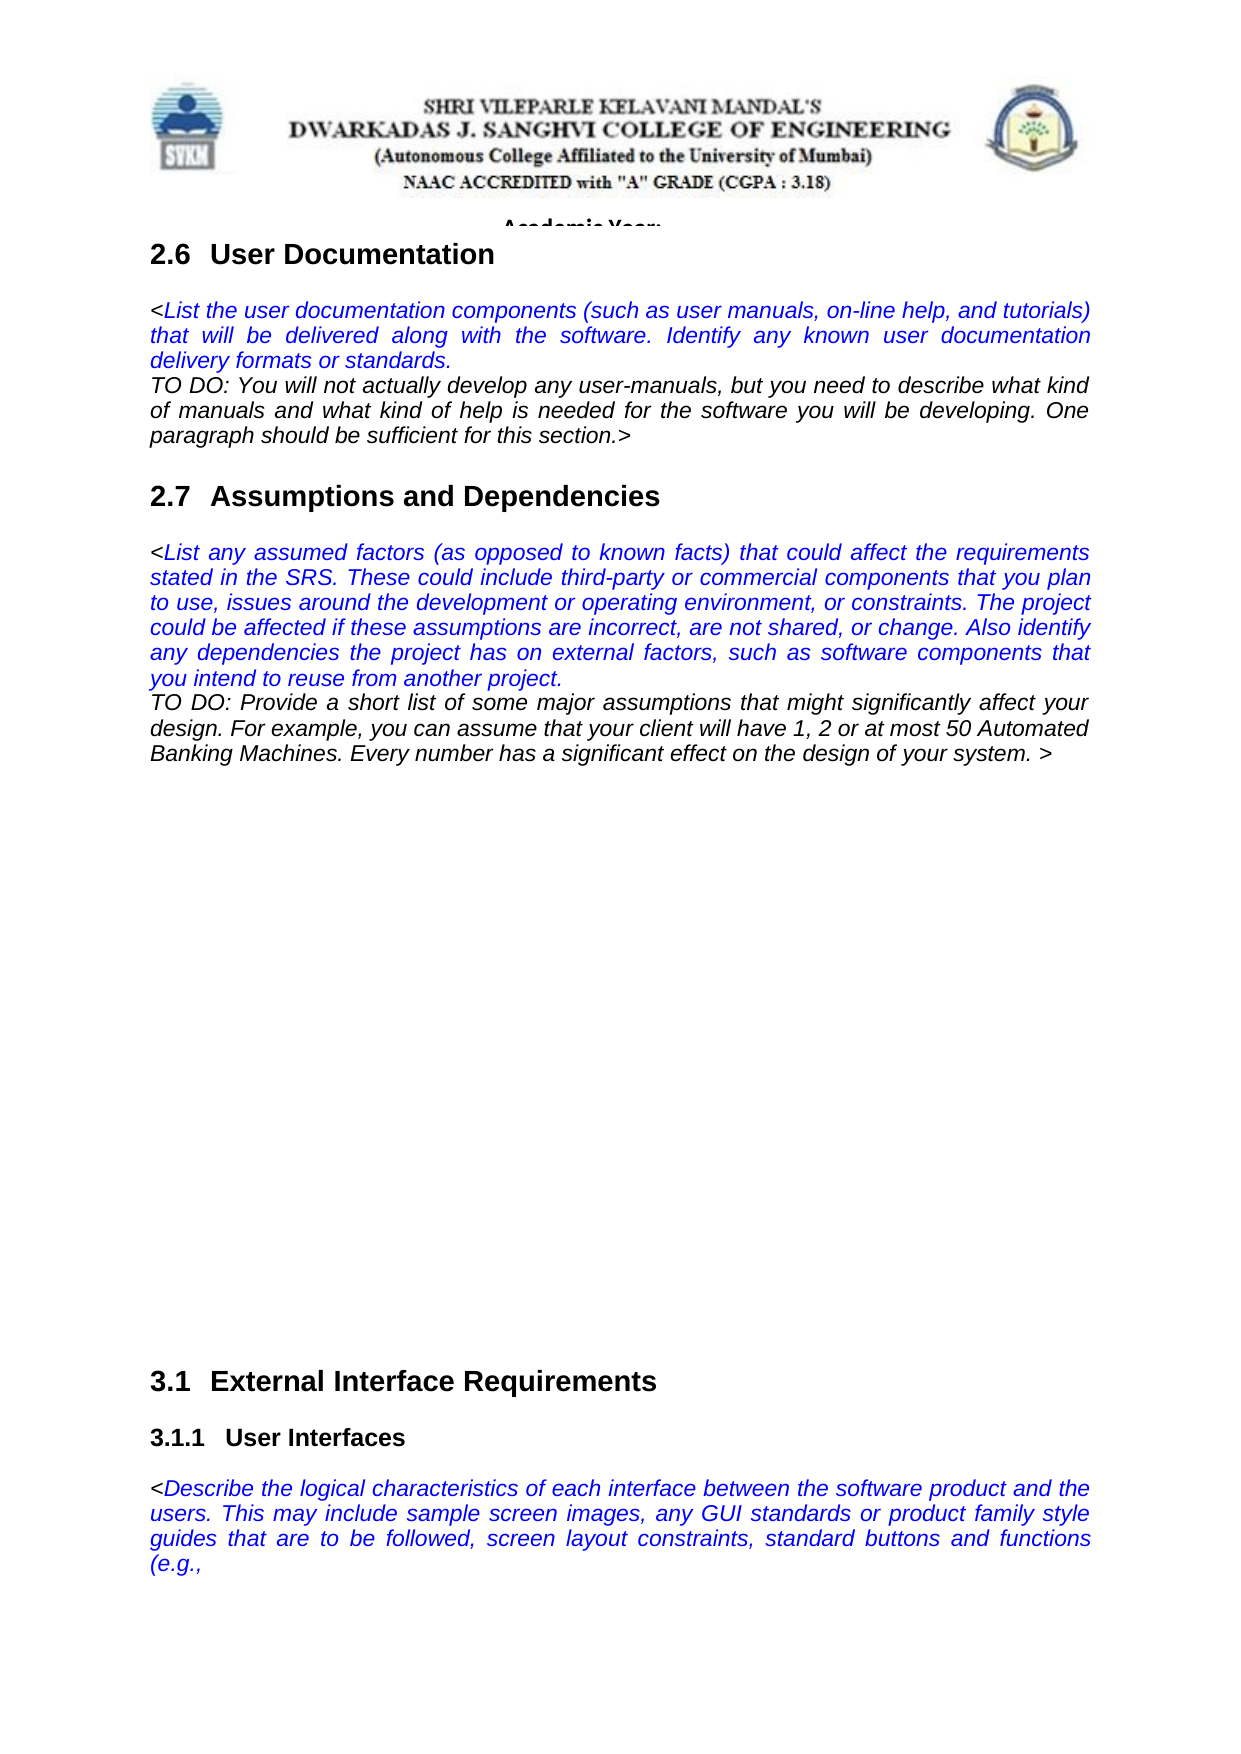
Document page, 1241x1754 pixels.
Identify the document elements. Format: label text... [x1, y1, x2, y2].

text TO DO: You will not actually develop any user-manuals, but you need to describe what kind of manuals and what kind of help is needed for the software you will be developing. One paragraph should be sufficient for this section.> [150, 374, 1090, 449]
subtitle User Interfaces [150, 1423, 1113, 1452]
text <List the user documentation components (such as user manuals, on-line help, and tutorials) that will be delivered along with the software. Identify any known user documentation delivery formats or standards. [150, 298, 1091, 374]
subtitle Assumptions and Dependencies [150, 479, 1113, 512]
text <List any assumed factors (as opposed to known facts) that could affect the requirements stated in the SRS. These could include third-party or commercial components that you plan to use, issues around the development or operating environment, or constraints. The project could be affected if these assumptions are incorrect, are not shared, or change. Also identify any dependencies the project has on external factors, such as software components that you intend to reuse from another project. [150, 540, 1091, 691]
subtitle User Documentation [150, 237, 1113, 270]
subtitle External Interface Requirements [150, 1364, 1113, 1398]
picture [150, 75, 1091, 198]
text TO DO: Provide a short list of some major assumptions that might significantly affect your design. For example, you can assume that your client will have 1, 2 or at most 50 Automated Banking Machines. Every number has a significant effect on the design of your system. > [150, 691, 1090, 766]
text <Describe the logical characteristics of each interface between the software product and the users. This may include sample screen images, any GUI standards or product family style guides that are to be followed, screen layout constraints, standard buttons and functions (e.g., [150, 1476, 1091, 1577]
